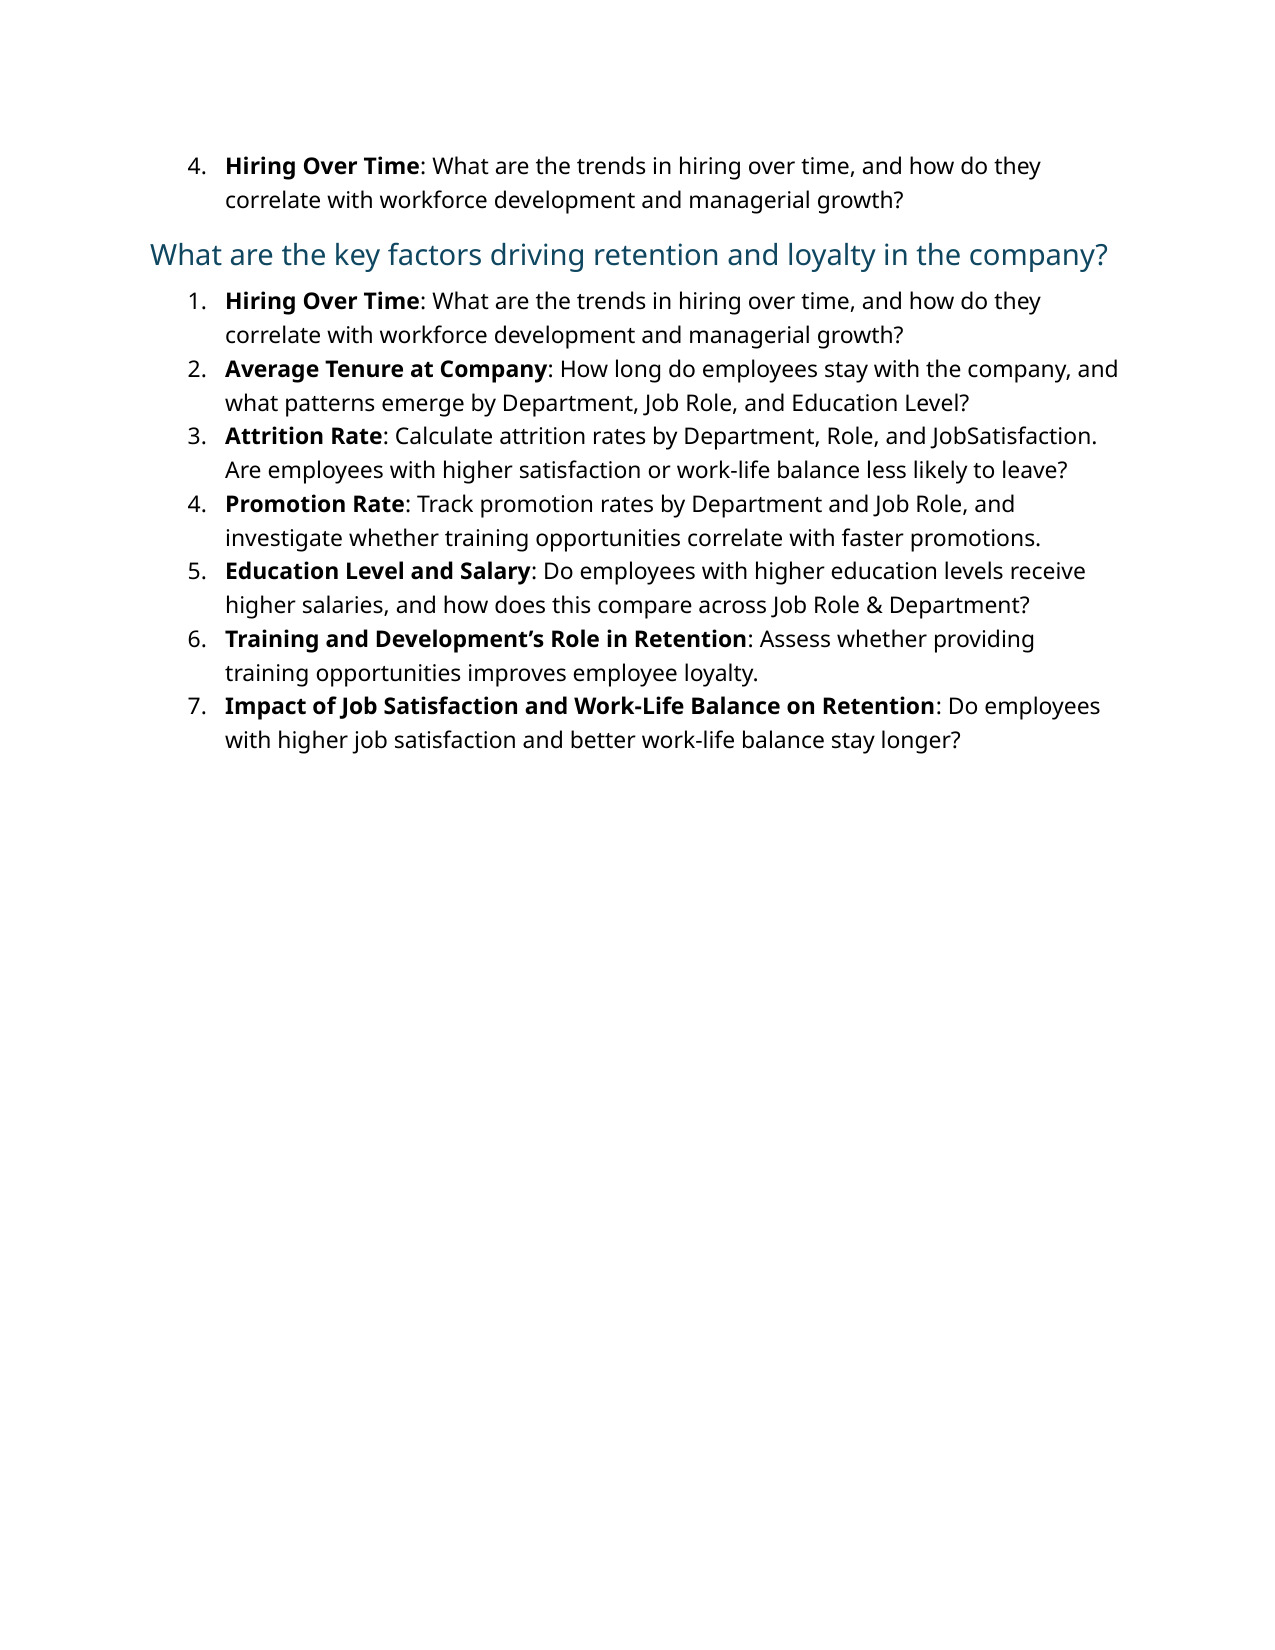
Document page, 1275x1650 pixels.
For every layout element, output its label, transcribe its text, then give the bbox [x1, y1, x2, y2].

list Education Level and Salary: Do employees with higher education levels receive higher salaries, and how does this compare across Job Role & Department? [187, 555, 1125, 620]
list Hiring Over Time: What are the trends in hiring over time, and how do they correlate with workforce development and managerial growth? [187, 285, 1125, 350]
list Hiring Over Time: What are the trends in hiring over time, and how do they correlate with workforce development and managerial growth? [187, 150, 1125, 215]
list Promotion Rate: Track promotion rates by Department and Job Role, and investigate whether training opportunities correlate with faster promotions. [187, 488, 1125, 553]
list Training and Development’s Role in Retention: Assess whether providing training opportunities improves employee loyalty. [187, 623, 1125, 688]
list Attrition Rate: Calculate attrition rates by Department, Role, and JobSatisfaction. Are employees with higher satisfaction or work-life balance less likely to leave? [187, 420, 1125, 485]
subtitle What are the key factors driving retention and loyalty in the company? [150, 234, 1125, 274]
list Average Tenure at Company: How long do employees stay with the company, and what patterns emerge by Department, Job Role, and Education Level? [187, 353, 1125, 418]
list Impact of Job Satisfaction and Work-Life Balance on Retention: Do employees with higher job satisfaction and better work-life balance stay longer? [187, 690, 1125, 755]
